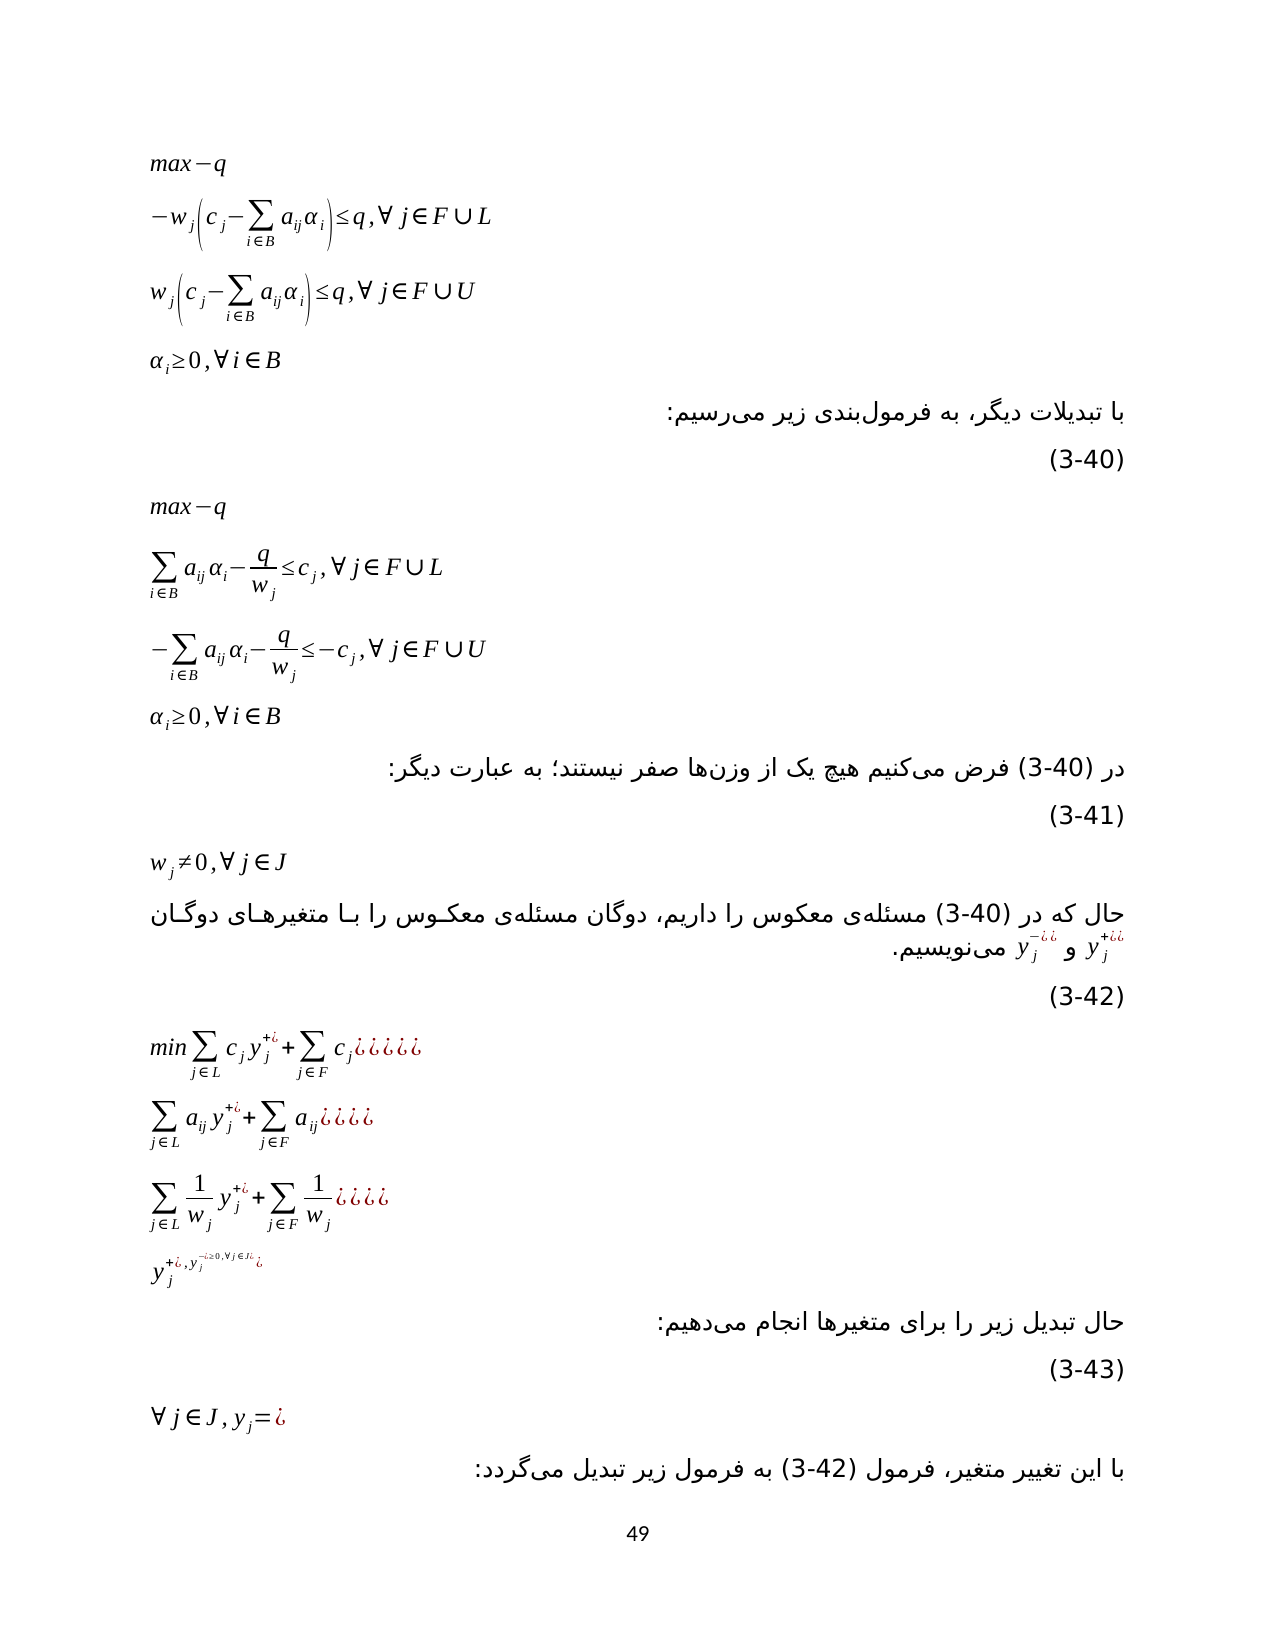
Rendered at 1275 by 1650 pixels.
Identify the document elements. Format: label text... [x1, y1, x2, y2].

text (3-40) [150, 445, 1125, 474]
text (3-41) [150, 801, 1125, 830]
text (3-42) [150, 982, 1125, 1011]
text (3-43) [150, 1356, 1125, 1385]
text با این تغییر متغیر، فرمول (42-3) به فرمول زیر تبدیل می‌گردد: [150, 1454, 1125, 1483]
text با تبدیلات دیگر، به فرمول‌بندی زیر می‌رسیم: [150, 397, 1125, 426]
text حال تبدیل زیر را برای متغیرها انجام می‌دهیم: [150, 1308, 1125, 1337]
text در (40-3) فرض می‌کنیم هیچ یک از وزن‌ها صفر نیستند؛ به عبارت دیگر: [150, 753, 1125, 782]
text حال که در (40-3) مسئله‌ی معکوس را داریم، دوگان مسئله‌ی معکوس را با متغیرهای دوگان و می‌نویسیم. [150, 899, 1125, 963]
